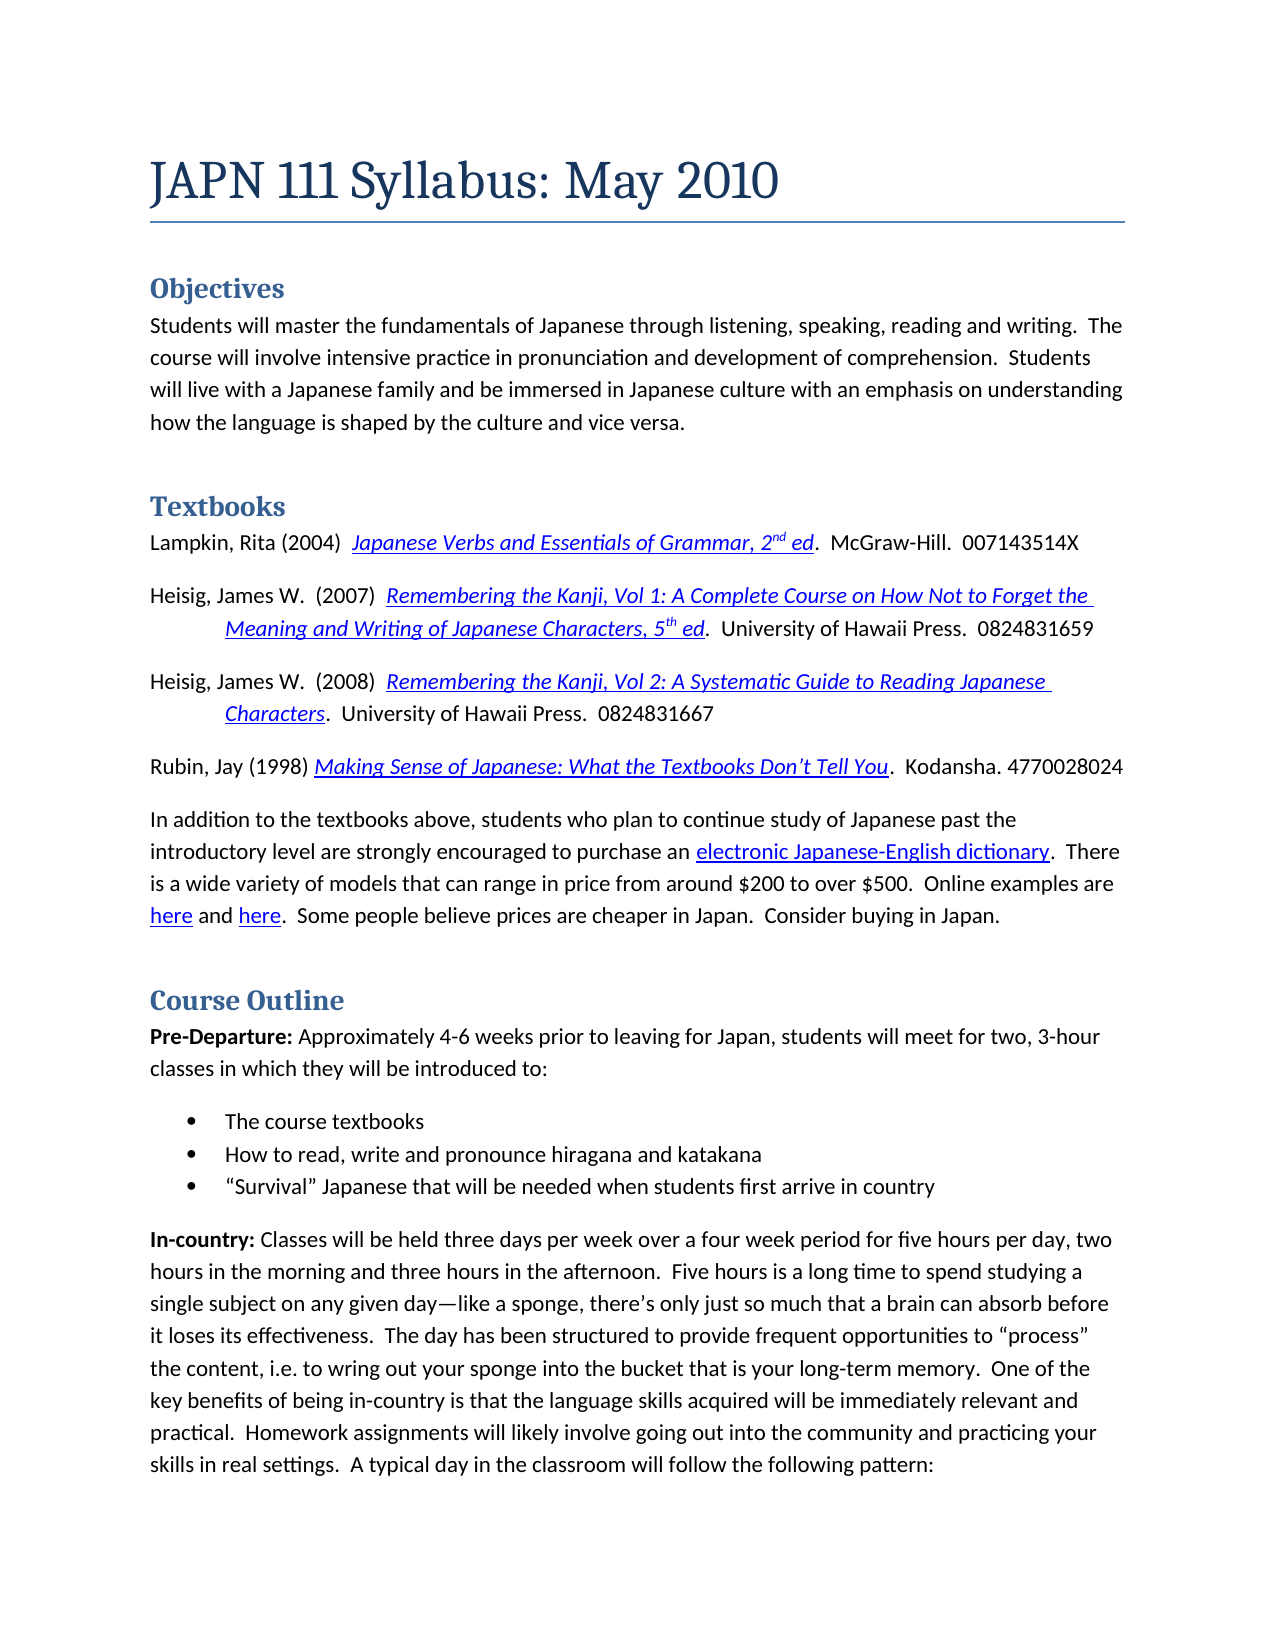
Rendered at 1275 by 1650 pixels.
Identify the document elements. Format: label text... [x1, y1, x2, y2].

text Rubin, Jay (1998) Making Sense of Japanese: What the Textbooks Don’t Tell You. Kodansha. 4770028024 [150, 752, 1125, 780]
text In addition to the textbooks above, students who plan to continue study of Japanese past the introductory level are strongly encouraged to purchase an electronic Japanese-English dictionary. There is a wide variety of models that can range in price from around $200 to over $500. Online examples are here and here. Some people believe prices are cheaper in Japan. Consider buying in Japan. [150, 805, 1125, 929]
list How to read, write and pronounce hiragana and katakana [187, 1140, 1125, 1168]
text Students will master the fundamentals of Japanese through listening, speaking, reading and writing. The course will involve intensive practice in pronunciation and development of comprehension. Students will live with a Japanese family and be immersed in Japanese culture with an emphasis on understanding how the language is shaped by the culture and vice versa. [150, 311, 1125, 436]
text Lampkin, Rita (2004) Japanese Verbs and Essentials of Grammar, 2nd ed. McGraw-Hill. 007143514X [150, 528, 1125, 557]
list “Survival” Japanese that will be needed when students first arrive in country [187, 1172, 1125, 1200]
text Heisig, James W. (2007) Remembering the Kanji, Vol 1: A Complete Course on How Not to Forget the Meaning and Writing of Japanese Characters, 5th ed. University of Hawaii Press. 0824831659 [150, 582, 1125, 642]
subtitle Course Outline [150, 984, 1125, 1017]
text Pre-Departure: Approximately 4-6 weeks prior to leaving for Japan, students will meet for two, 3-hour classes in which they will be introduced to: [150, 1022, 1125, 1082]
subtitle Textbooks [150, 490, 1125, 523]
list The course textbooks [187, 1107, 1125, 1136]
text Heisig, James W. (2008) Remembering the Kanji, Vol 2: A Systematic Guide to Reading Japanese Characters. University of Hawaii Press. 0824831667 [150, 667, 1125, 727]
text In-country: Classes will be held three days per week over a four week period for five hours per day, two hours in the morning and three hours in the afternoon. Five hours is a long time to spend studying a single subject on any given day—like a sponge, there’s only just so much that a brain can absorb before it loses its effectiveness. The day has been structured to provide frequent opportunities to “process” the content, i.e. to wring out your sponge into the bucket that is your long-term memory. One of the key benefits of being in-country is that the language skills acquired will be immediately relevant and practical. Homework assignments will likely involve going out into the community and practicing your skills in real settings. A typical day in the classroom will follow the following pattern: [150, 1225, 1125, 1478]
subtitle Objectives [150, 273, 1125, 306]
title JAPN 111 Syllabus: May 2010 [150, 150, 1125, 221]
